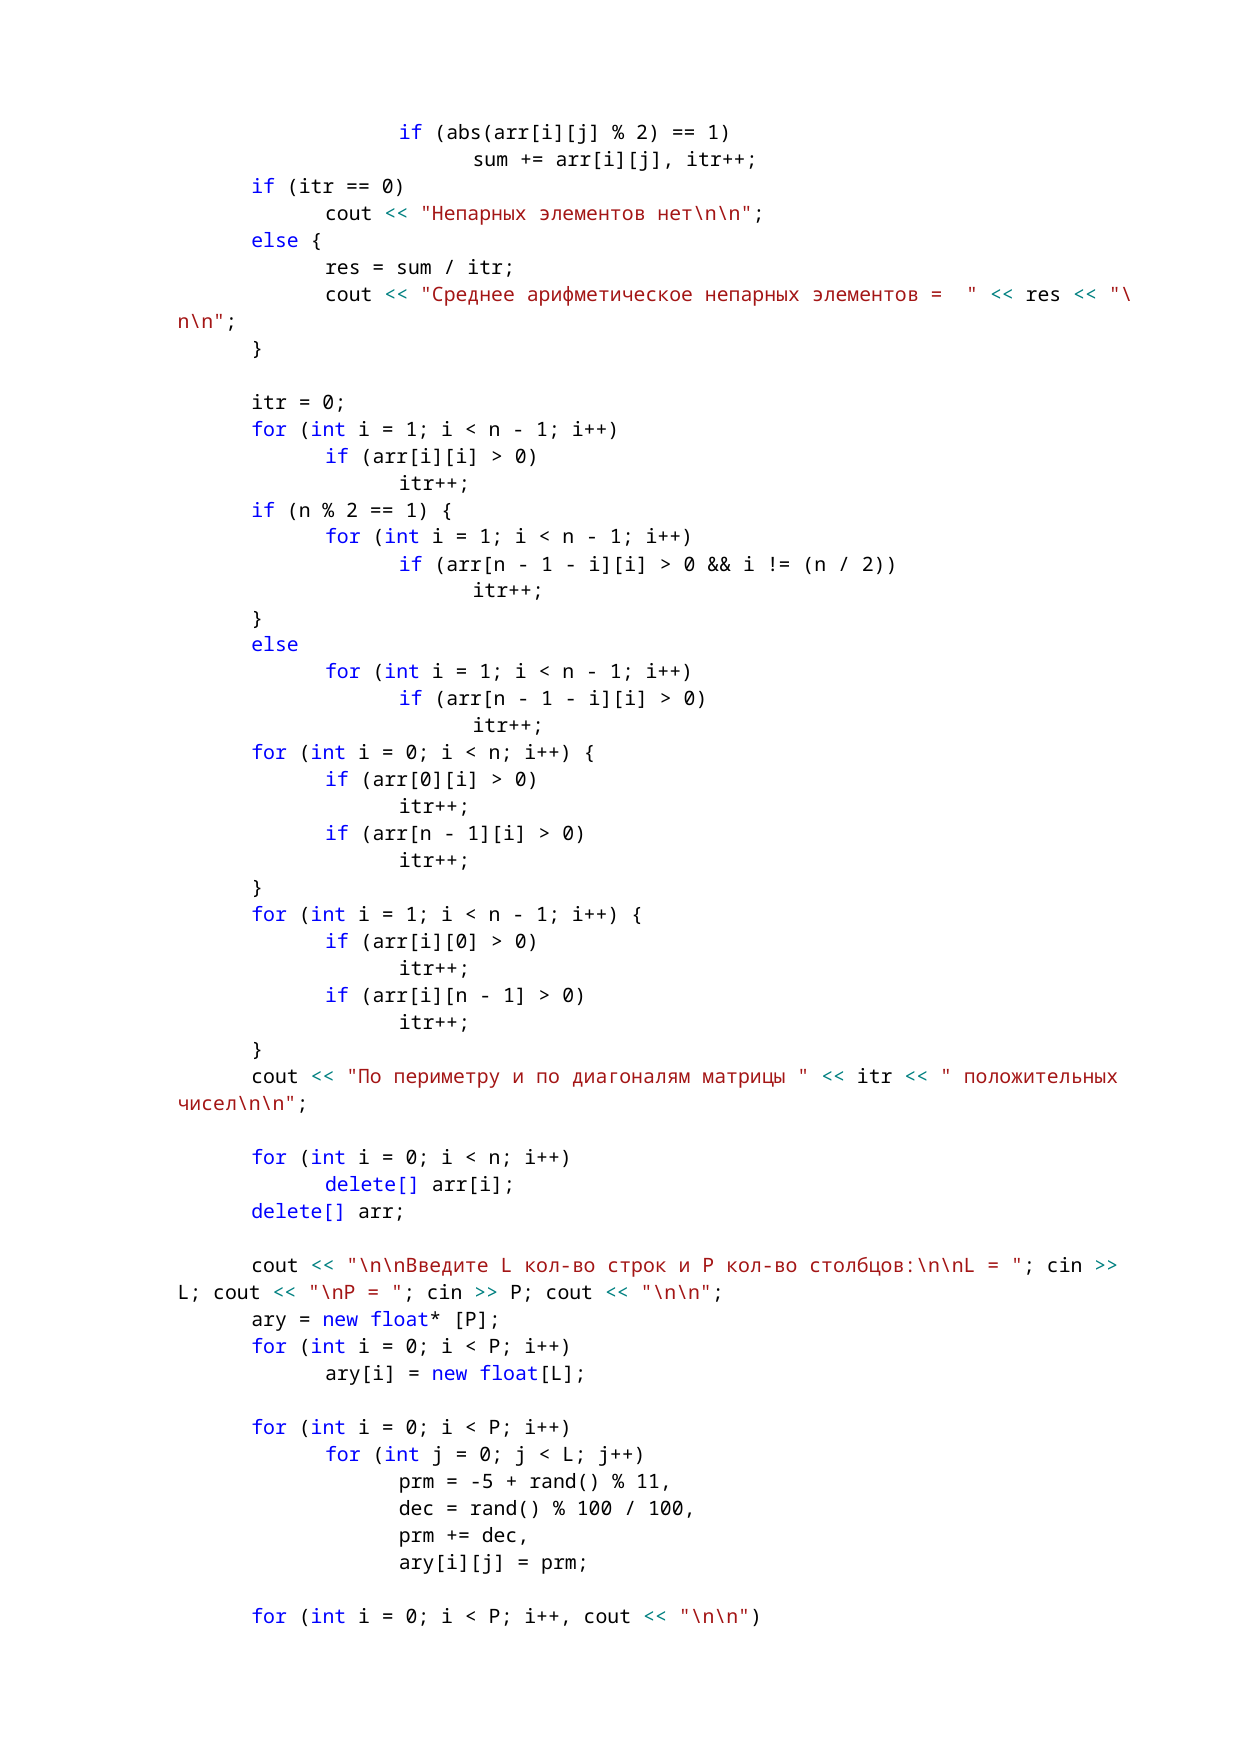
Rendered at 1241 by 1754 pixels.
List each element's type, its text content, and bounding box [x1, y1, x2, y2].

text for (int i = 0; i < P; i++) [177, 1413, 1152, 1440]
text for (int i = 0; i < P; i++, cout << "\n\n") [177, 1602, 1152, 1629]
text cout << "Непарных элементов нет\n\n"; [177, 199, 1152, 226]
text if (arr[n - 1 - i][i] > 0) [177, 685, 1152, 712]
text itr++; [177, 712, 1152, 739]
text ary[i][j] = prm; [177, 1548, 1152, 1575]
text } [177, 1035, 1152, 1062]
text } [177, 604, 1152, 631]
text for (int i = 1; i < n - 1; i++) { [177, 901, 1152, 927]
text itr++; [177, 847, 1152, 873]
text else { [177, 226, 1152, 253]
text for (int i = 0; i < n; i++) [177, 1143, 1152, 1170]
text itr++; [177, 793, 1152, 819]
text dec = rand() % 100 / 100, [177, 1494, 1152, 1521]
text cout << "\n\nВведите L кол-во строк и P кол-во столбцов:\n\nL = "; cin >> L; cout << "\nP = "; cin >> P; cout << "\n\n"; [177, 1251, 1152, 1305]
text for (int i = 1; i < n - 1; i++) [177, 415, 1152, 442]
text if (arr[i][n - 1] > 0) [177, 981, 1152, 1008]
text res = sum / itr; [177, 253, 1152, 280]
text itr++; [177, 577, 1152, 604]
text delete[] arr[i]; [177, 1170, 1152, 1197]
text if (arr[n - 1][i] > 0) [177, 819, 1152, 847]
text else [177, 631, 1152, 658]
text prm = -5 + rand() % 11, [177, 1467, 1152, 1494]
text cout << "Среднее арифметическое непарных элементов = " << res << "\n\n"; [177, 280, 1152, 334]
text if (itr == 0) [177, 172, 1152, 199]
text for (int i = 1; i < n - 1; i++) [177, 658, 1152, 685]
text } [177, 334, 1152, 361]
text if (n % 2 == 1) { [177, 496, 1152, 523]
text if (arr[n - 1 - i][i] > 0 && i != (n / 2)) [177, 550, 1152, 577]
text if (arr[0][i] > 0) [177, 766, 1152, 793]
text if (abs(arr[i][j] % 2) == 1) [177, 118, 1152, 145]
text } [177, 873, 1152, 901]
text for (int j = 0; j < L; j++) [177, 1440, 1152, 1467]
text if (arr[i][0] > 0) [177, 927, 1152, 954]
text itr++; [177, 1008, 1152, 1035]
text for (int i = 0; i < P; i++) [177, 1332, 1152, 1359]
text if (arr[i][i] > 0) [177, 442, 1152, 469]
text for (int i = 1; i < n - 1; i++) [177, 523, 1152, 550]
text sum += arr[i][j], itr++; [177, 145, 1152, 172]
text itr++; [177, 954, 1152, 981]
text cout << "По периметру и по диагоналям матрицы " << itr << " положительных чисел\n\n"; [177, 1062, 1152, 1116]
text itr = 0; [177, 388, 1152, 415]
text for (int i = 0; i < n; i++) { [177, 739, 1152, 766]
text delete[] arr; [177, 1197, 1152, 1224]
text ary = new float* [P]; [177, 1305, 1152, 1332]
text ary[i] = new float[L]; [177, 1359, 1152, 1386]
text prm += dec, [177, 1521, 1152, 1548]
text itr++; [177, 469, 1152, 496]
